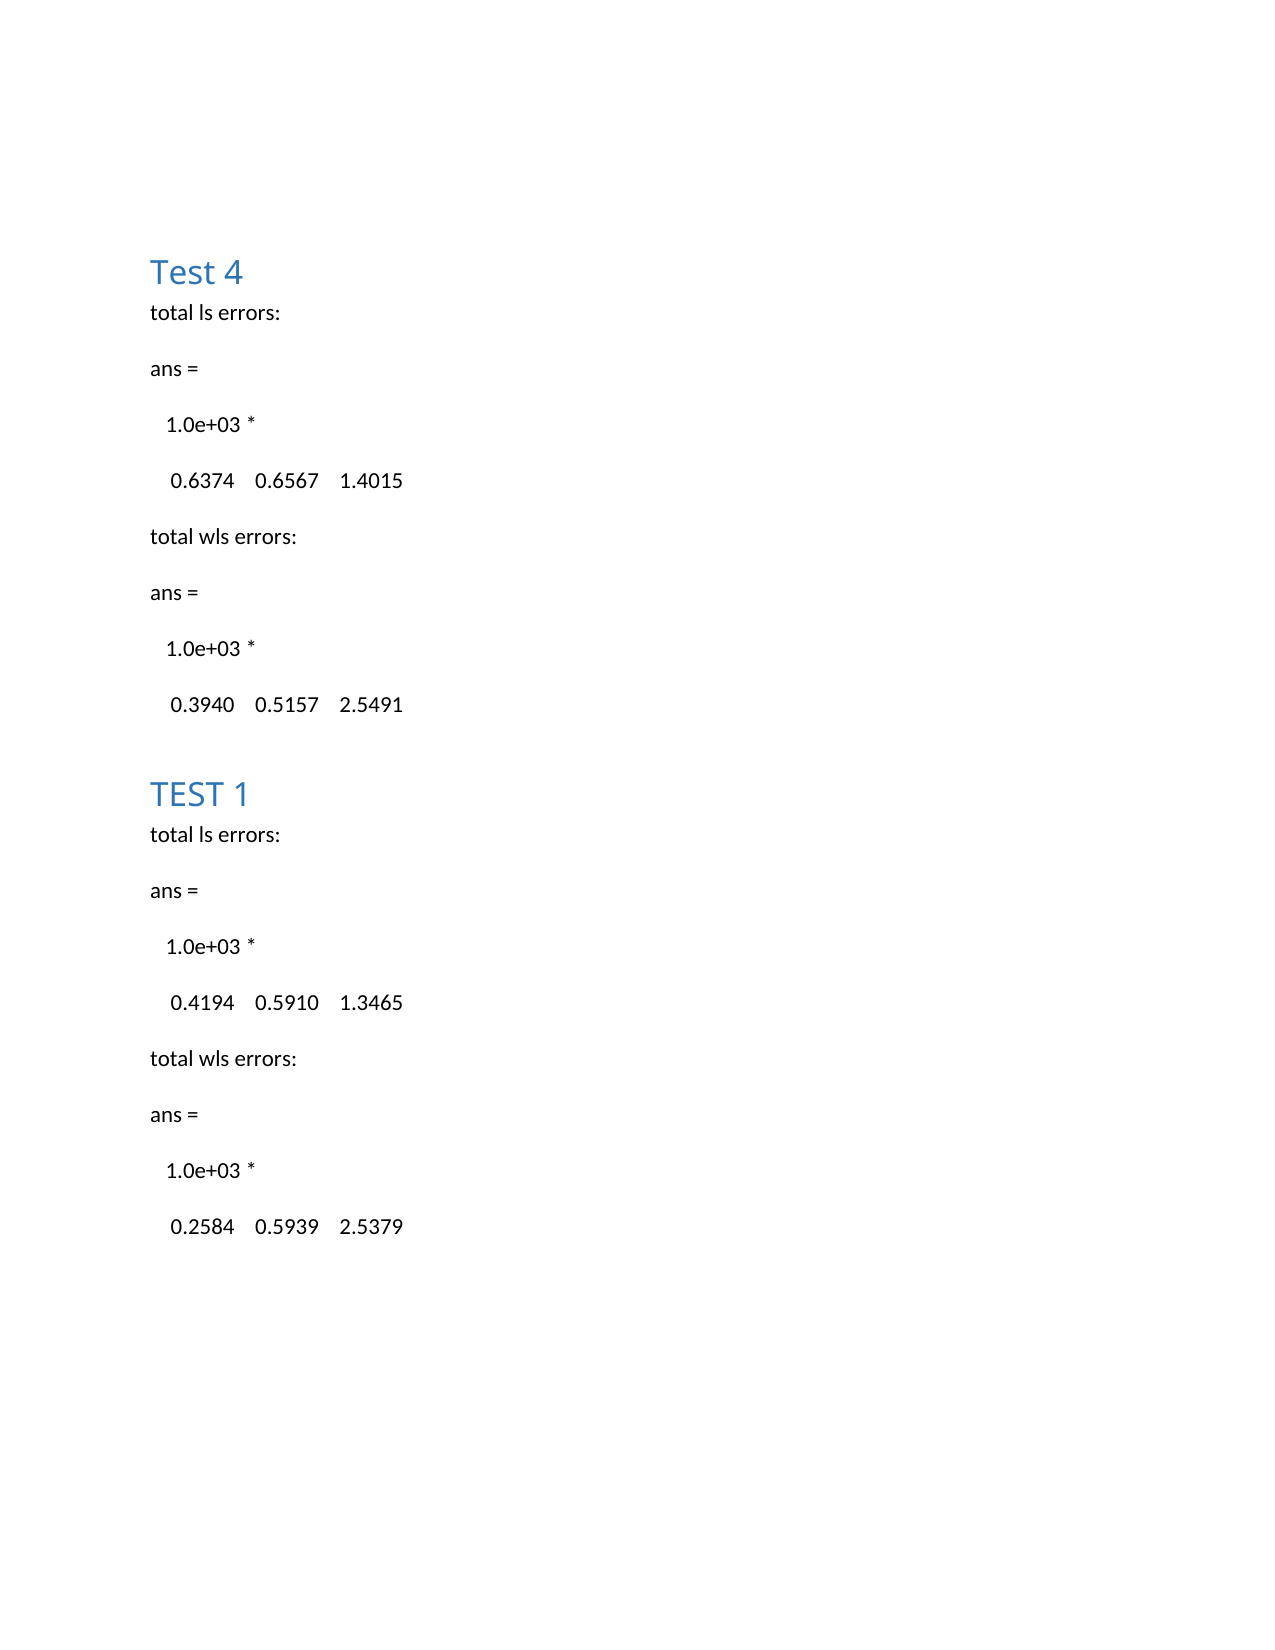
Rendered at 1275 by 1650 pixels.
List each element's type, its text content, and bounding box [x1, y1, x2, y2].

text total wls errors: [150, 1044, 1125, 1072]
text 0.2584 0.5939 2.5379 [150, 1212, 1125, 1241]
text total ls errors: [150, 820, 1125, 848]
text 0.4194 0.5910 1.3465 [150, 988, 1125, 1016]
text ans = [150, 578, 1125, 606]
text total wls errors: [150, 522, 1125, 550]
text 0.3940 0.5157 2.5491 [150, 690, 1125, 718]
subtitle TEST 1 [150, 771, 1125, 817]
text 0.6374 0.6567 1.4015 [150, 466, 1125, 494]
text 1.0e+03 * [150, 1156, 1125, 1184]
subtitle Test 4 [150, 249, 1125, 294]
text ans = [150, 354, 1125, 382]
text 1.0e+03 * [150, 932, 1125, 960]
text total ls errors: [150, 298, 1125, 326]
text 1.0e+03 * [150, 410, 1125, 438]
text ans = [150, 876, 1125, 904]
text 1.0e+03 * [150, 634, 1125, 662]
text ans = [150, 1100, 1125, 1128]
